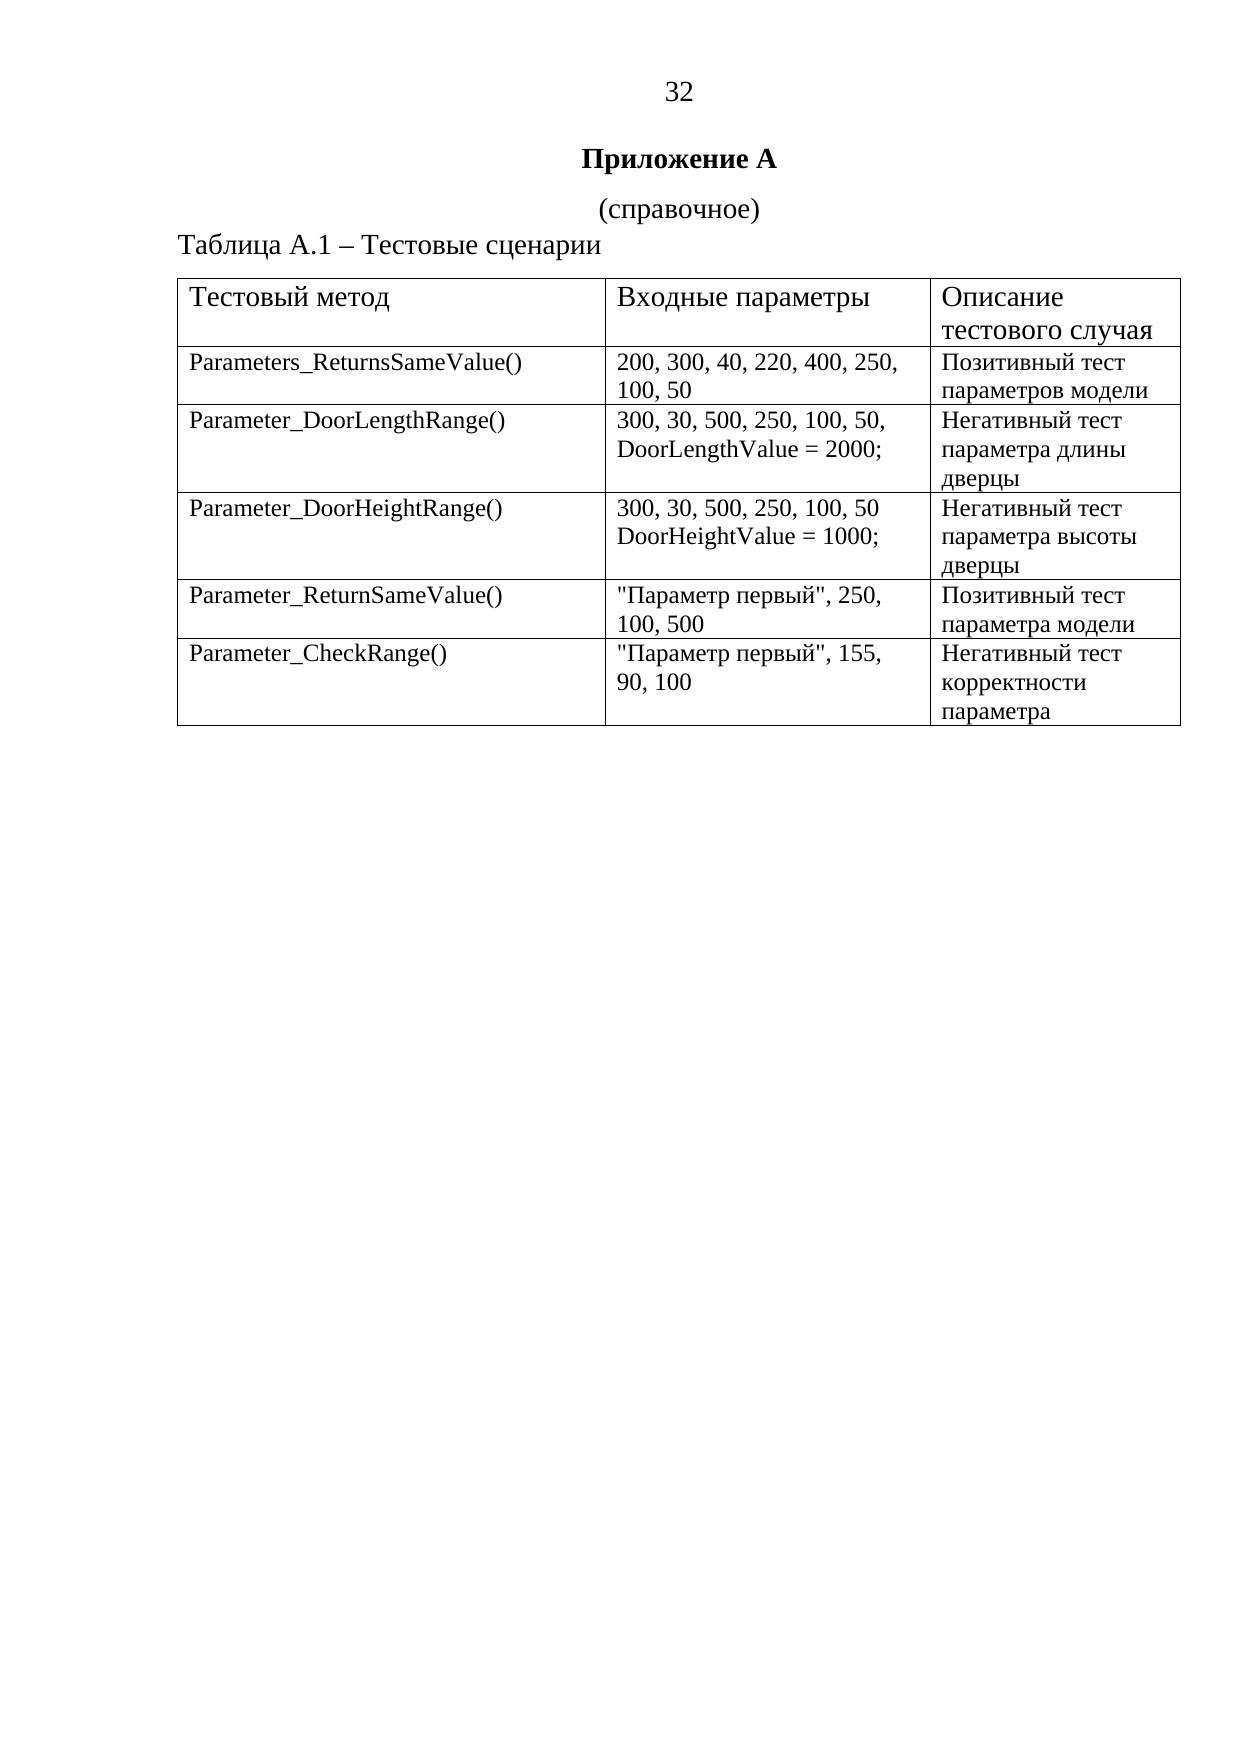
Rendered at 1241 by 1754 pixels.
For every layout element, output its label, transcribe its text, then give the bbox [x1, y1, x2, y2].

table_cell Негативный тест корректности параметра [931, 639, 1180, 725]
table_cell "Параметр первый", 155, 90, 100 [606, 639, 930, 725]
table_cell Parameter_DoorLengthRange() [178, 405, 605, 492]
table_cell Parameter_DoorHeightRange() [178, 493, 605, 579]
table_cell Негативный тест параметра высоты дверцы [931, 493, 1180, 579]
table_cell Негативный тест параметра длины дверцы [931, 405, 1180, 492]
table_cell Parameter_ReturnSameValue() [178, 580, 605, 637]
table_header Тестовый метод [178, 279, 605, 346]
table_cell Позитивный тест параметра модели [931, 580, 1180, 637]
subtitle Приложение А [177, 141, 1181, 174]
table_cell 300, 30, 500, 250, 100, 50, DoorLengthValue = 2000; [606, 405, 930, 492]
table_cell Parameters_ReturnsSameValue() [178, 347, 605, 404]
table_cell 300, 30, 500, 250, 100, 50 DoorHeightValue = 1000; [606, 493, 930, 579]
table_cell Позитивный тест параметров модели [931, 347, 1180, 404]
table_header Описание тестового случая [931, 279, 1180, 346]
table_cell 200, 300, 40, 220, 400, 250, 100, 50 [606, 347, 930, 404]
table_cell Parameter_CheckRange() [178, 639, 605, 725]
text Таблица А.1 – Тестовые сценарии [177, 227, 1181, 261]
text (справочное) [177, 191, 1181, 225]
table_header Входные параметры [606, 279, 930, 346]
table_cell "Параметр первый", 250, 100, 500 [606, 580, 930, 637]
